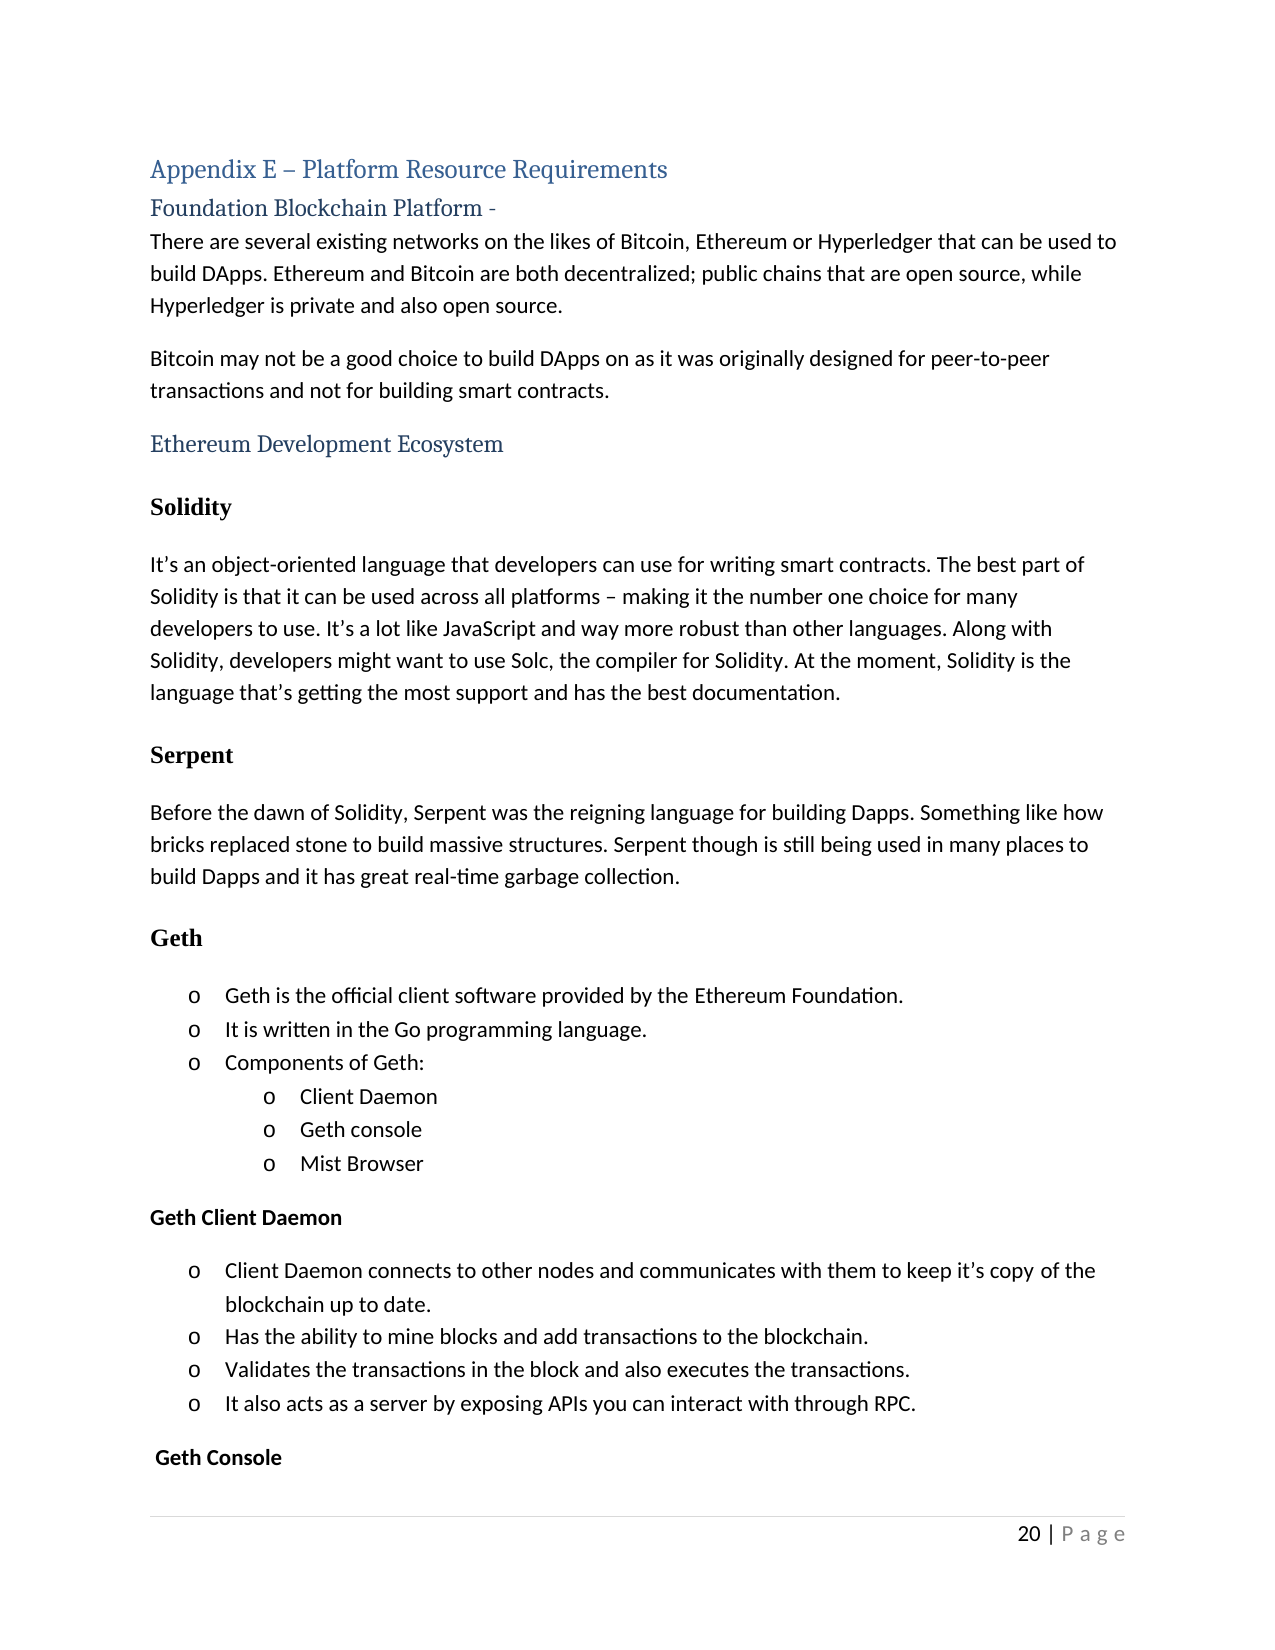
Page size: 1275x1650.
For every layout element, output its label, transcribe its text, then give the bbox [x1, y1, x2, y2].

subtitle Geth [150, 923, 1125, 952]
text Geth Client Daemon [150, 1203, 1125, 1232]
list Client Daemon [262, 1082, 1125, 1111]
text Geth Console [150, 1443, 1125, 1472]
list Client Daemon connects to other nodes and communicates with them to keep it’s copy of the blockchain up to date. [187, 1257, 1125, 1318]
list Mist Browser [262, 1149, 1125, 1178]
subtitle Foundation Blockchain Platform - [150, 194, 1125, 223]
list It also acts as a server by exposing APIs you can interact with through RPC. [187, 1389, 1125, 1418]
subtitle Solidity [150, 492, 1125, 521]
text Before the dawn of Solidity, Serpent was the reigning language for building Dapps. Something like how bricks replaced stone to build massive structures. Serpent though is still being used in many places to build Dapps and it has great real-time garbage collection. [150, 798, 1125, 890]
list Geth is the official client software provided by the Ethereum Foundation. [187, 981, 1125, 1011]
list Components of Geth: [187, 1048, 1125, 1078]
text Bitcoin may not be a good choice to build DApps on as it was originally designed for peer-to-peer transactions and not for building smart contracts. [150, 344, 1125, 405]
text It’s an object-oriented language that developers can use for writing smart contracts. The best part of Solidity is that it can be used across all platforms – making it the number one choice for many developers to use. It’s a lot like JavaScript and way more robust than other languages. Along with Solidity, developers might want to use Solc, the compiler for Solidity. At the moment, Solidity is the language that’s getting the most support and has the best documentation. [150, 550, 1125, 707]
list Has the ability to mine blocks and add transactions to the blockchain. [187, 1322, 1125, 1351]
subtitle Appendix E – Platform Resource Requirements [150, 154, 1125, 185]
subtitle Serpent [150, 740, 1125, 769]
subtitle Ethereum Development Ecosystem [150, 430, 1125, 458]
list It is written in the Go programming language. [187, 1015, 1125, 1044]
text There are several existing networks on the likes of Bitcoin, Ethereum or Hyperledger that can be used to build DApps. Ethereum and Bitcoin are both decentralized; public chains that are open source, while Hyperledger is private and also open source. [150, 227, 1125, 319]
list Geth console [262, 1116, 1125, 1145]
list Validates the transactions in the block and also executes the transactions. [187, 1356, 1125, 1385]
